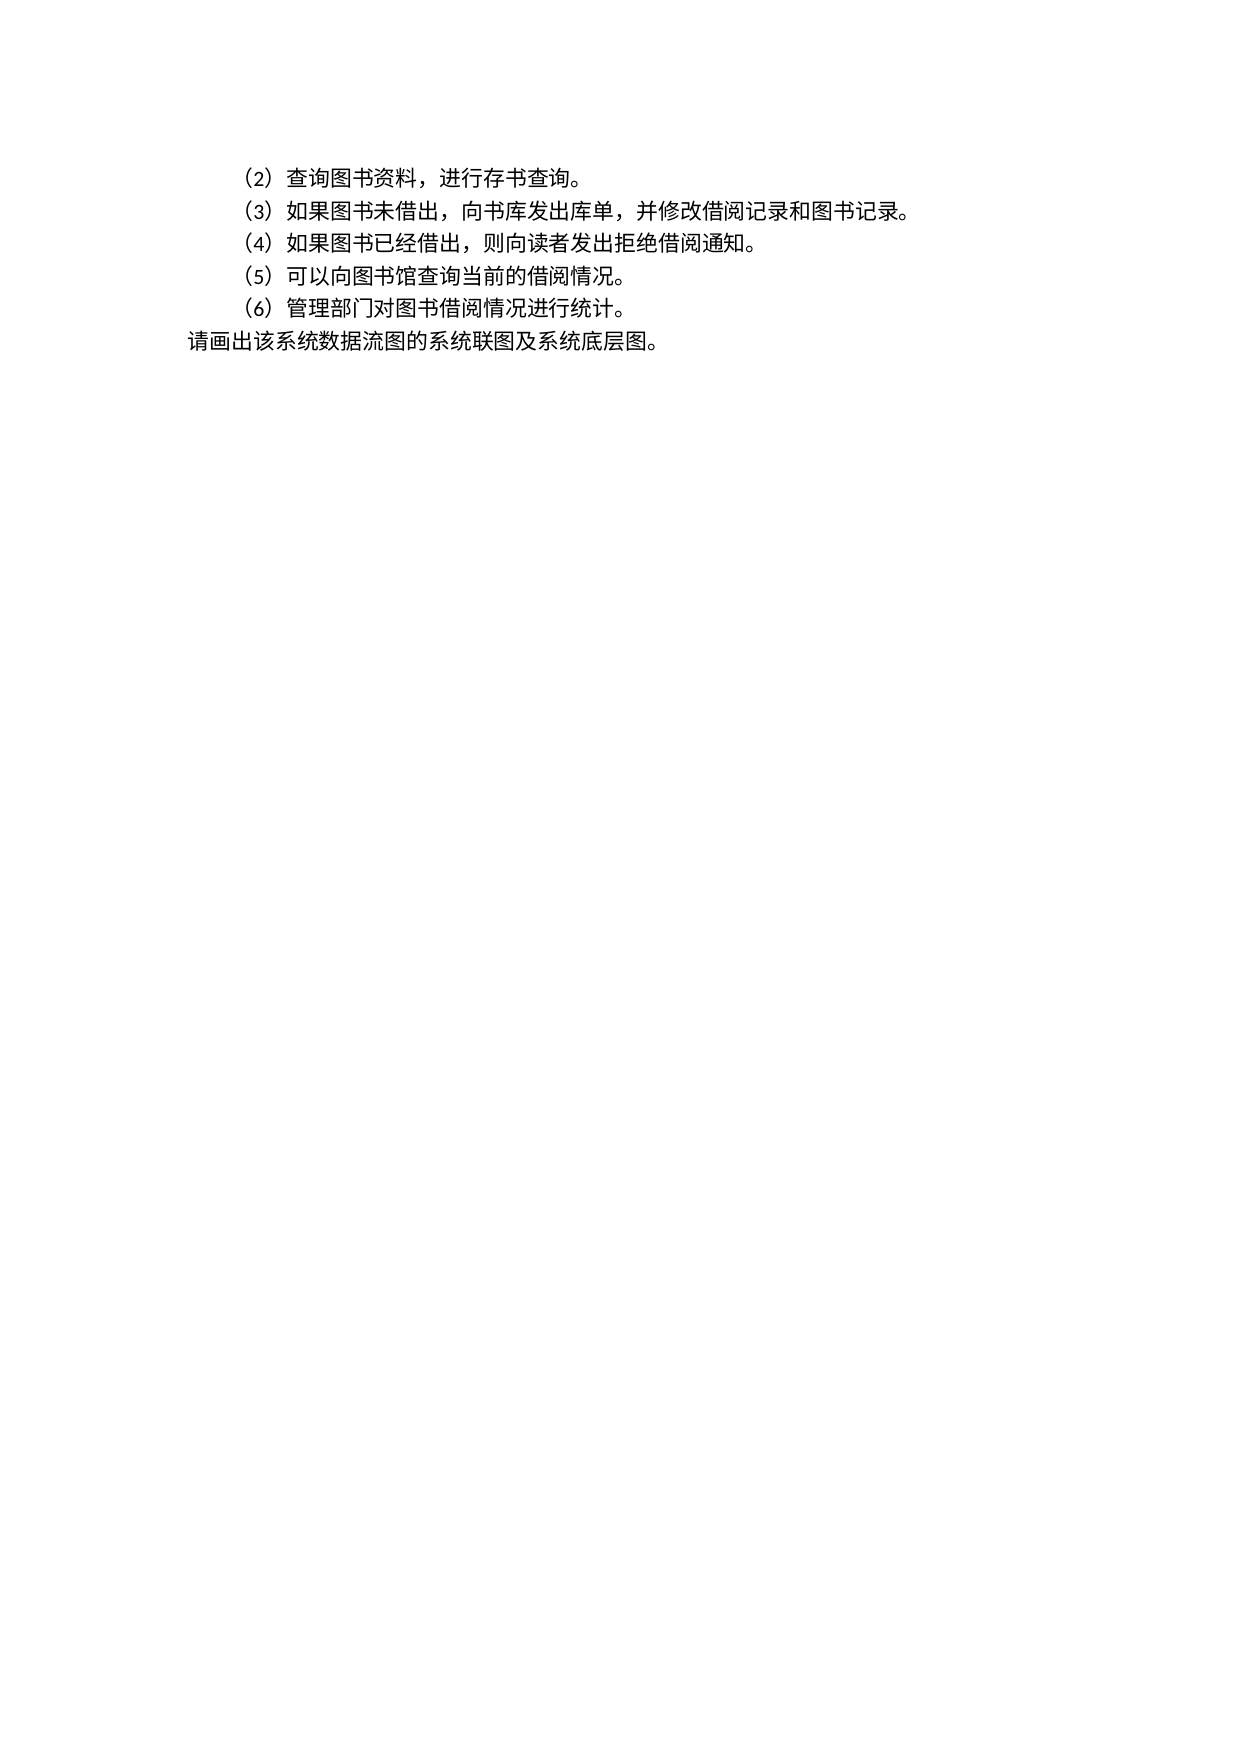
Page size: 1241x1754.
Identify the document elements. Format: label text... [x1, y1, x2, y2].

list 查询图书资料，进行存书查询。 [231, 162, 1053, 194]
list 管理部门对图书借阅情况进行统计。 [231, 292, 1053, 324]
list 如果图书已经借出，则向读者发出拒绝借阅通知。 [231, 227, 1053, 259]
list 请画出该系统数据流图的系统联图及系统底层图。 [187, 324, 1053, 357]
list 如果图书未借出，向书库发出库单，并修改借阅记录和图书记录。 [231, 194, 1053, 227]
list 可以向图书馆查询当前的借阅情况。 [231, 259, 1053, 292]
